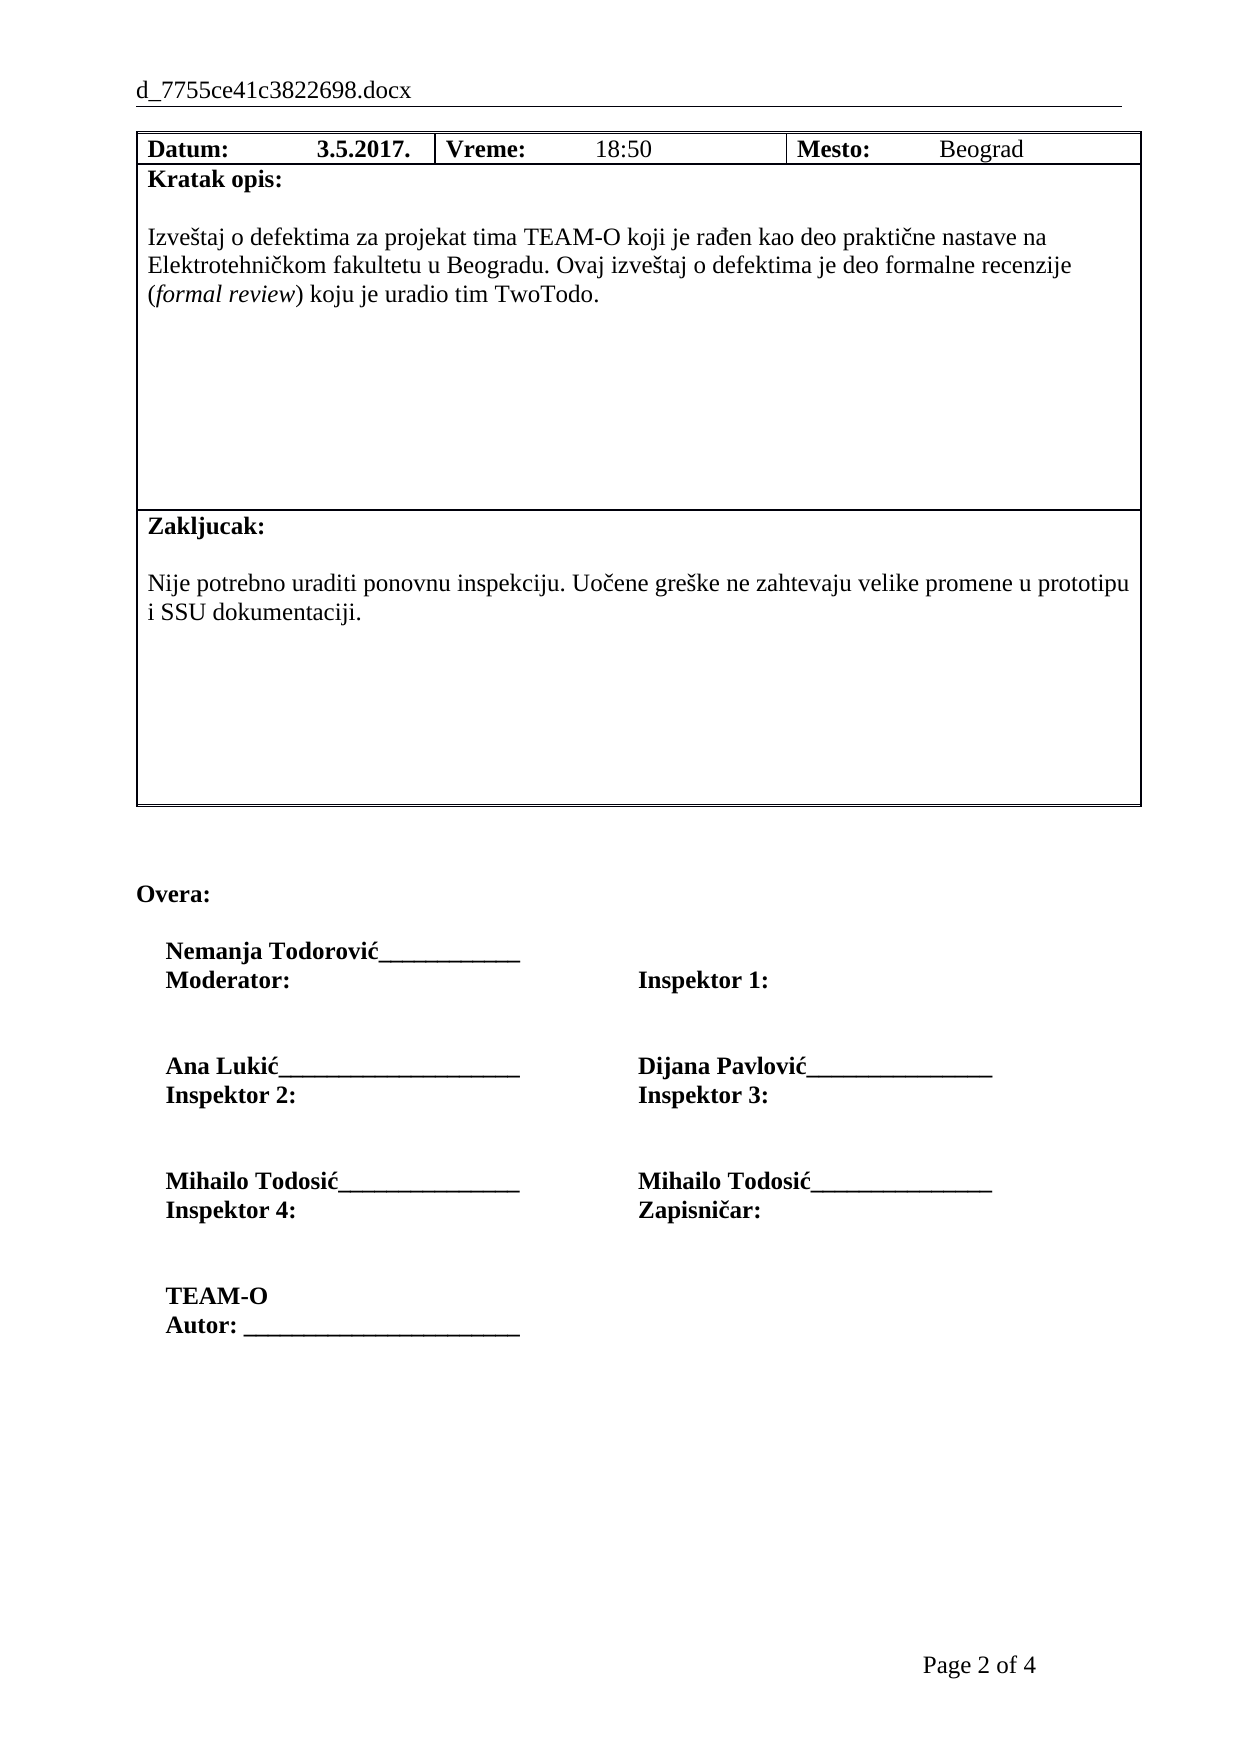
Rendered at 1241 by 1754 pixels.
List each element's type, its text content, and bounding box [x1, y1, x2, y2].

text Inspektor 4: Zapisničar: [165, 1195, 1122, 1224]
text TEAM-O [165, 1281, 1122, 1310]
text Overa: [136, 879, 1122, 907]
text Nemanja Todorović [165, 936, 1122, 965]
text Inspektor 2: Inspektor 3: [165, 1080, 1122, 1109]
table_header Mesto: Beograd [787, 134, 1140, 163]
table_cell Zakljucak: Nije potrebno uraditi ponovnu inspekciju. Uočene greške ne zahtevaju velike promene u prototipu i SSU dokumentaciji. [138, 511, 1140, 803]
text Autor: [165, 1310, 1122, 1339]
table_header Vreme: 18:50 [436, 134, 786, 163]
table_cell Kratak opis: Izveštaj o defektima za projekat tima TEAM-O koji je rađen kao deo praktične nastave na Elektrotehničkom fakultetu u Beogradu. Ovaj izveštaj o defektima je deo formalne recenzije (formal review) koju je uradio tim TwoTodo. [138, 165, 1140, 509]
text Mihailo Todosić Mihailo Todosić [165, 1166, 1122, 1195]
text Ana Lukić Dijana Pavlović [165, 1051, 1122, 1080]
table_header Datum: 3.5.2017. [138, 134, 434, 163]
text Moderator: Inspektor 1: [165, 965, 1122, 994]
